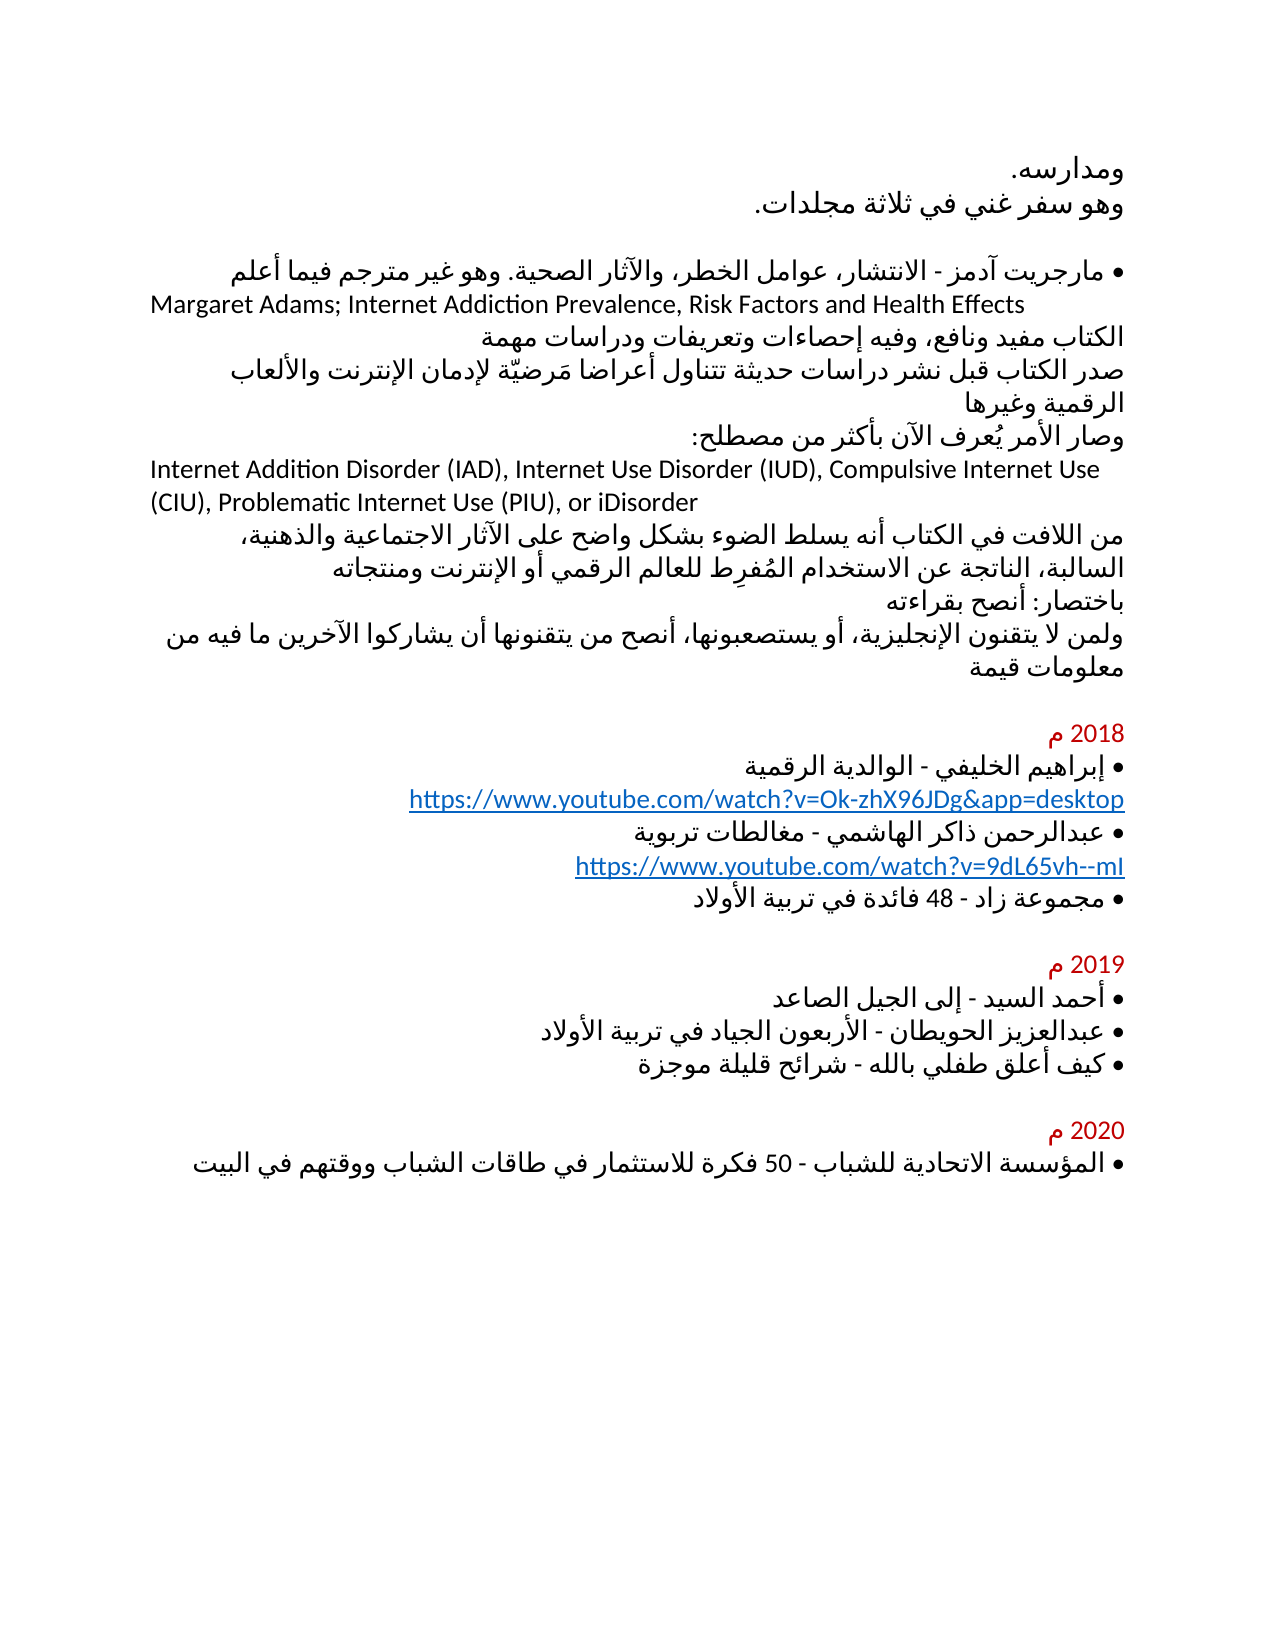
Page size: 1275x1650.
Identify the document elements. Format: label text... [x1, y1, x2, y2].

text Margaret Adams; Internet Addiction Prevalence, Risk Factors and Health Effects [150, 287, 1125, 320]
text • مارجريت آدمز - الانتشار، عوامل الخطر، والآثار الصحية. وهو غير مترجم فيما أعلم [150, 254, 1125, 287]
text من اللافت في الكتاب أنه يسلط الضوء بشكل واضح على الآثار الاجتماعية والذهنية، السالبة، الناتجة عن الاستخدام المُفرِط للعالم الرقمي أو الإنترنت ومنتجاته [150, 518, 1125, 584]
text الكتاب مفيد ونافع، وفيه إحصاءات وتعريفات ودراسات مهمة [150, 320, 1125, 353]
text • مجموعة زاد - 48 فائدة في تربية الأولاد [150, 882, 1125, 915]
text • إبراهيم الخليفي - الوالدية الرقمية [150, 749, 1125, 783]
text 2018 م [150, 717, 1125, 749]
text https://www.youtube.com/watch?v=Ok-zhX96JDg&app=desktop [150, 783, 1125, 816]
text 2019 م • أحمد السيد - إلى الجيل الصاعد [150, 948, 1125, 1014]
text 2020 م • المؤسسة الاتحادية للشباب - 50 فكرة للاستثمار في طاقات الشباب ووقتهم في البيت [150, 1113, 1125, 1179]
text وصار الأمر يُعرف الآن بأكثر من مصطلح: [150, 419, 1125, 452]
text • كيف أعلق طفلي بالله - شرائح قليلة موجزة [150, 1047, 1125, 1080]
text ولمن لا يتقنون الإنجليزية، أو يستصعبونها، أنصح من يتقنونها أن يشاركوا الآخرين ما فيه من معلومات قيمة [150, 617, 1125, 683]
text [150, 150, 1125, 221]
text صدر الكتاب قبل نشر دراسات حديثة تتناول أعراضا مَرضيّة لإدمان الإنترنت والألعاب الرقمية وغيرها [150, 353, 1125, 419]
text • عبدالرحمن ذاكر الهاشمي - مغالطات تربوية https://www.youtube.com/watch?v=9dL65vh--mI [150, 816, 1125, 882]
text باختصار: أنصح بقراءته [150, 584, 1125, 617]
text • عبدالعزيز الحويطان - الأربعون الجياد في تربية الأولاد [150, 1014, 1125, 1047]
text Internet Addition Disorder (IAD), Internet Use Disorder (IUD), Compulsive Internet Use (CIU), Problematic Internet Use (PIU), or iDisorder [150, 452, 1125, 518]
